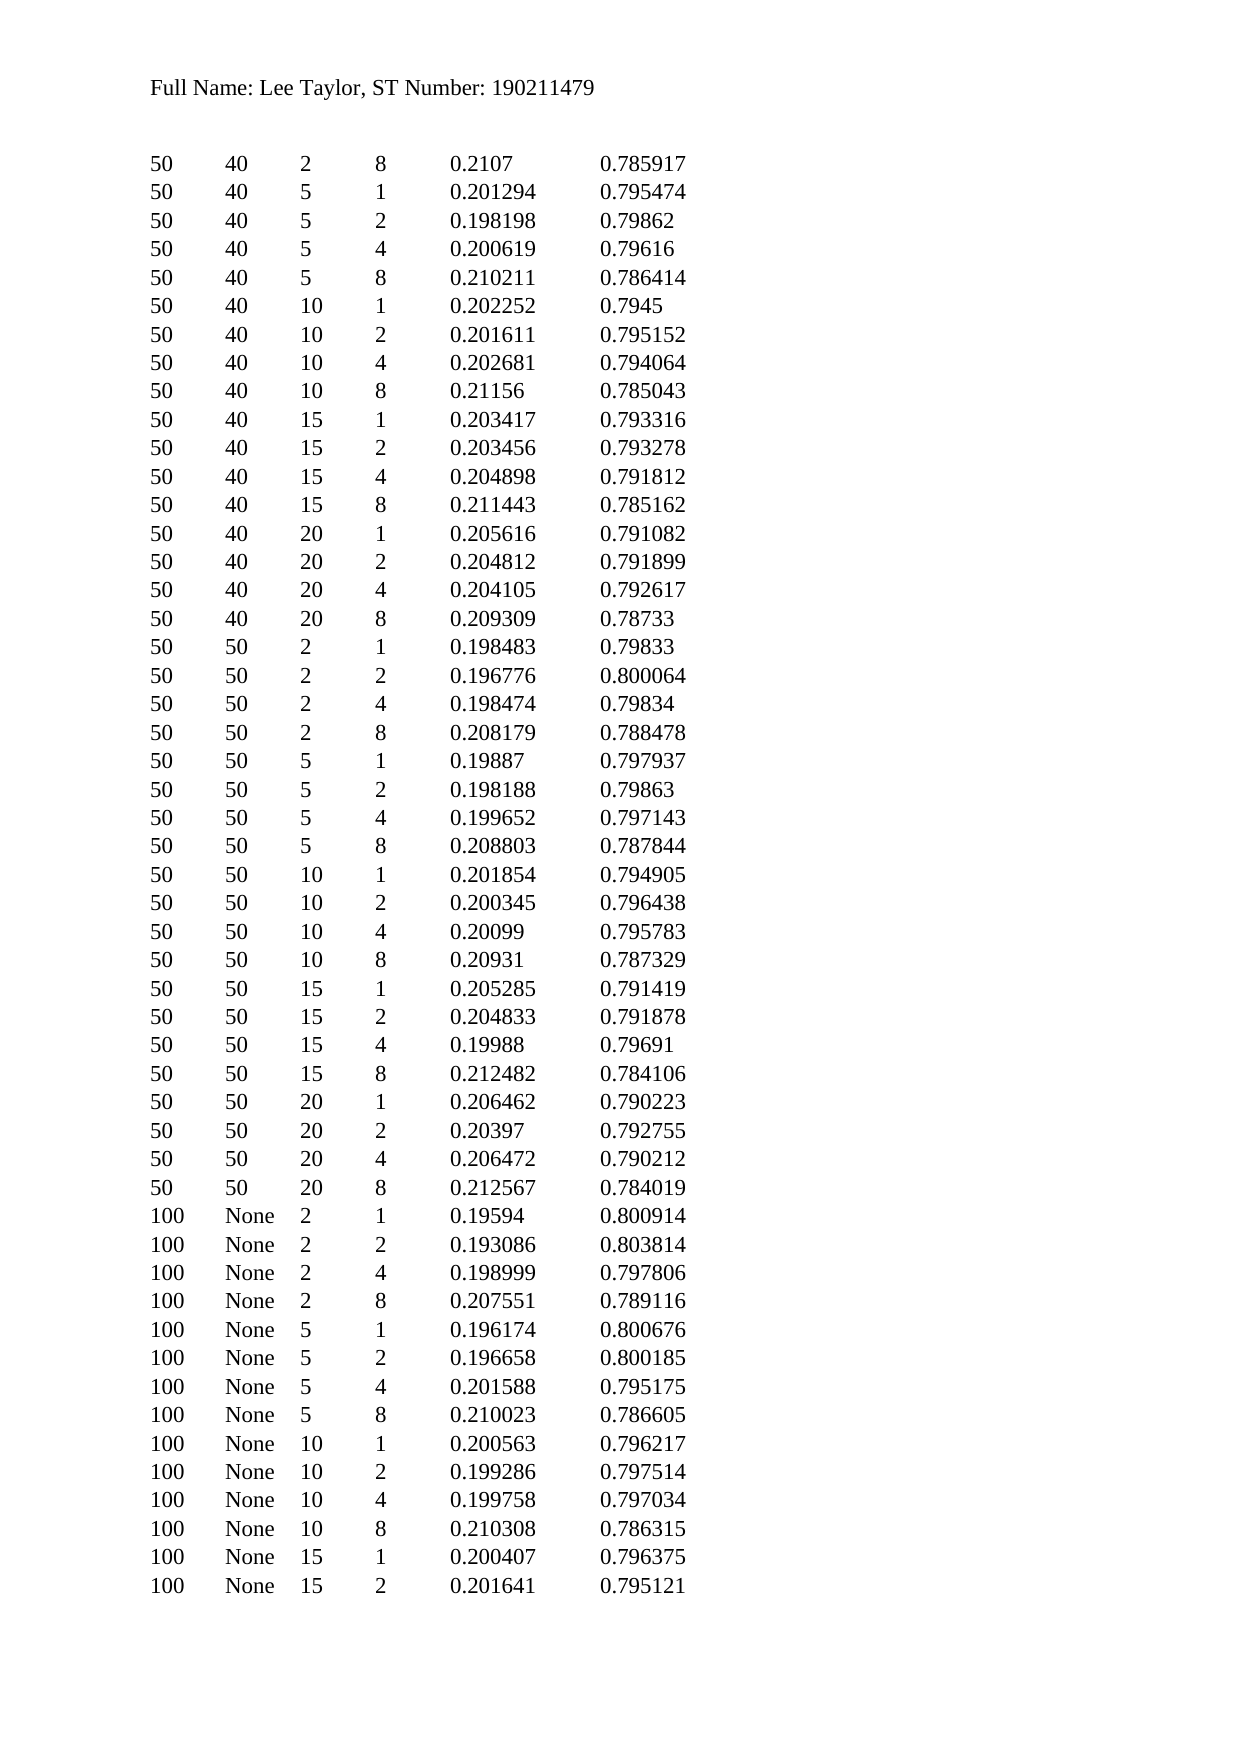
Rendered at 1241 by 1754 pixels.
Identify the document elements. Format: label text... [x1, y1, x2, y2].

text 50 50 15 4 0.19988 0.79691 [150, 1032, 1090, 1058]
text 100 None 2 4 0.198999 0.797806 [150, 1259, 1090, 1285]
text 50 50 5 8 0.208803 0.787844 [150, 832, 1090, 859]
text 50 40 15 4 0.204898 0.791812 [150, 463, 1090, 489]
text 50 50 5 2 0.198188 0.79863 [150, 776, 1090, 802]
text 50 40 10 4 0.202681 0.794064 [150, 349, 1090, 375]
text 50 50 10 8 0.20931 0.787329 [150, 946, 1090, 973]
text 50 40 20 4 0.204105 0.792617 [150, 577, 1090, 603]
text 100 None 15 1 0.200407 0.796375 [150, 1543, 1090, 1570]
text 50 50 5 1 0.19887 0.797937 [150, 747, 1090, 773]
text 100 None 5 2 0.196658 0.800185 [150, 1344, 1090, 1371]
text 50 50 2 1 0.198483 0.79833 [150, 633, 1090, 660]
text 100 None 10 2 0.199286 0.797514 [150, 1458, 1090, 1484]
text 100 None 5 4 0.201588 0.795175 [150, 1373, 1090, 1399]
text 50 50 5 4 0.199652 0.797143 [150, 804, 1090, 830]
text 50 50 20 8 0.212567 0.784019 [150, 1174, 1090, 1200]
text 100 None 10 8 0.210308 0.786315 [150, 1515, 1090, 1541]
text 50 40 5 2 0.198198 0.79862 [150, 207, 1090, 233]
text 50 40 15 8 0.211443 0.785162 [150, 491, 1090, 518]
text 50 40 10 8 0.21156 0.785043 [150, 377, 1090, 404]
text 100 None 10 4 0.199758 0.797034 [150, 1487, 1090, 1513]
text 50 40 20 2 0.204812 0.791899 [150, 548, 1090, 574]
text 50 40 5 1 0.201294 0.795474 [150, 178, 1090, 205]
text 50 50 2 8 0.208179 0.788478 [150, 719, 1090, 745]
text 50 40 20 8 0.209309 0.78733 [150, 605, 1090, 631]
text 50 40 15 2 0.203456 0.793278 [150, 434, 1090, 461]
text 50 50 15 2 0.204833 0.791878 [150, 1003, 1090, 1029]
text 50 40 20 1 0.205616 0.791082 [150, 520, 1090, 546]
text 50 50 10 4 0.20099 0.795783 [150, 918, 1090, 944]
text 50 40 2 8 0.2107 0.785917 [150, 150, 1090, 176]
text 100 None 15 2 0.201641 0.795121 [150, 1572, 1090, 1598]
text 100 None 2 1 0.19594 0.800914 [150, 1202, 1090, 1228]
text 50 50 15 1 0.205285 0.791419 [150, 975, 1090, 1001]
text 100 None 2 8 0.207551 0.789116 [150, 1287, 1090, 1314]
text 50 40 10 2 0.201611 0.795152 [150, 321, 1090, 347]
text 50 40 10 1 0.202252 0.7945 [150, 292, 1090, 318]
text 100 None 2 2 0.193086 0.803814 [150, 1231, 1090, 1257]
text 50 50 2 2 0.196776 0.800064 [150, 662, 1090, 688]
text 50 40 15 1 0.203417 0.793316 [150, 406, 1090, 432]
text 100 None 5 1 0.196174 0.800676 [150, 1316, 1090, 1342]
text 50 50 10 1 0.201854 0.794905 [150, 861, 1090, 887]
text 50 50 20 1 0.206462 0.790223 [150, 1088, 1090, 1115]
text 100 None 5 8 0.210023 0.786605 [150, 1401, 1090, 1428]
text 50 50 2 4 0.198474 0.79834 [150, 690, 1090, 717]
text 50 40 5 4 0.200619 0.79616 [150, 235, 1090, 262]
text 50 50 10 2 0.200345 0.796438 [150, 889, 1090, 916]
text 100 None 10 1 0.200563 0.796217 [150, 1430, 1090, 1456]
text 50 40 5 8 0.210211 0.786414 [150, 264, 1090, 290]
text 50 50 20 4 0.206472 0.790212 [150, 1145, 1090, 1172]
text 50 50 15 8 0.212482 0.784106 [150, 1060, 1090, 1086]
text 50 50 20 2 0.20397 0.792755 [150, 1117, 1090, 1143]
